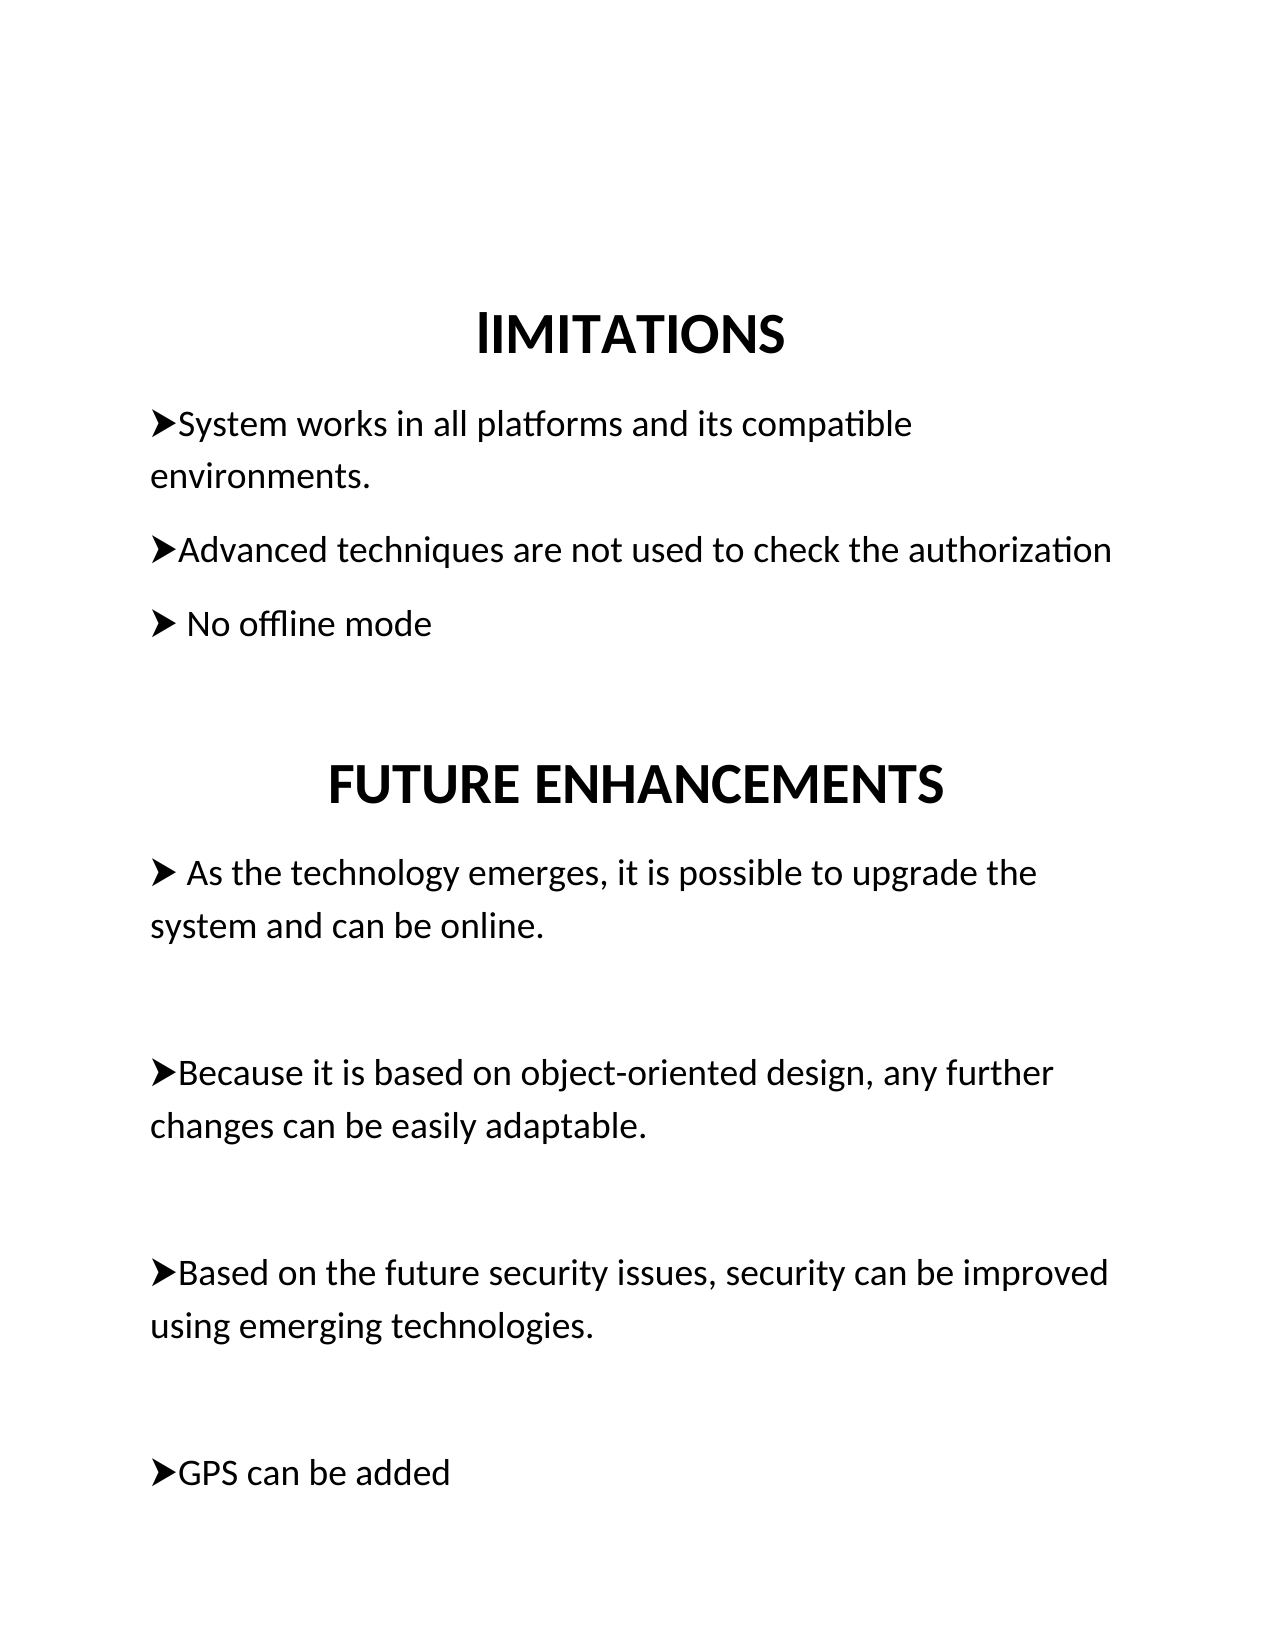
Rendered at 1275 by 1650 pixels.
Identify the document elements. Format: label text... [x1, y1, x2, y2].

text ⮞Advanced techniques are not used to check the authorization [150, 526, 1125, 572]
text ⮞Based on the future security issues, security can be improved using emerging technologies. [150, 1249, 1125, 1347]
text FUTURE ENHANCEMENTS [150, 747, 1125, 818]
text ⮞ As the technology emerges, it is possible to upgrade the system and can be online. [150, 849, 1125, 948]
text ⮞Because it is based on object-oriented design, any further changes can be easily adaptable. [150, 1049, 1125, 1148]
text ⮞ No offline mode [150, 599, 1125, 645]
text ⮞GPS can be added [150, 1449, 1125, 1494]
text ⮞System works in all platforms and its compatible environments. [150, 400, 1125, 498]
text lIMITATIONS [150, 297, 1125, 368]
